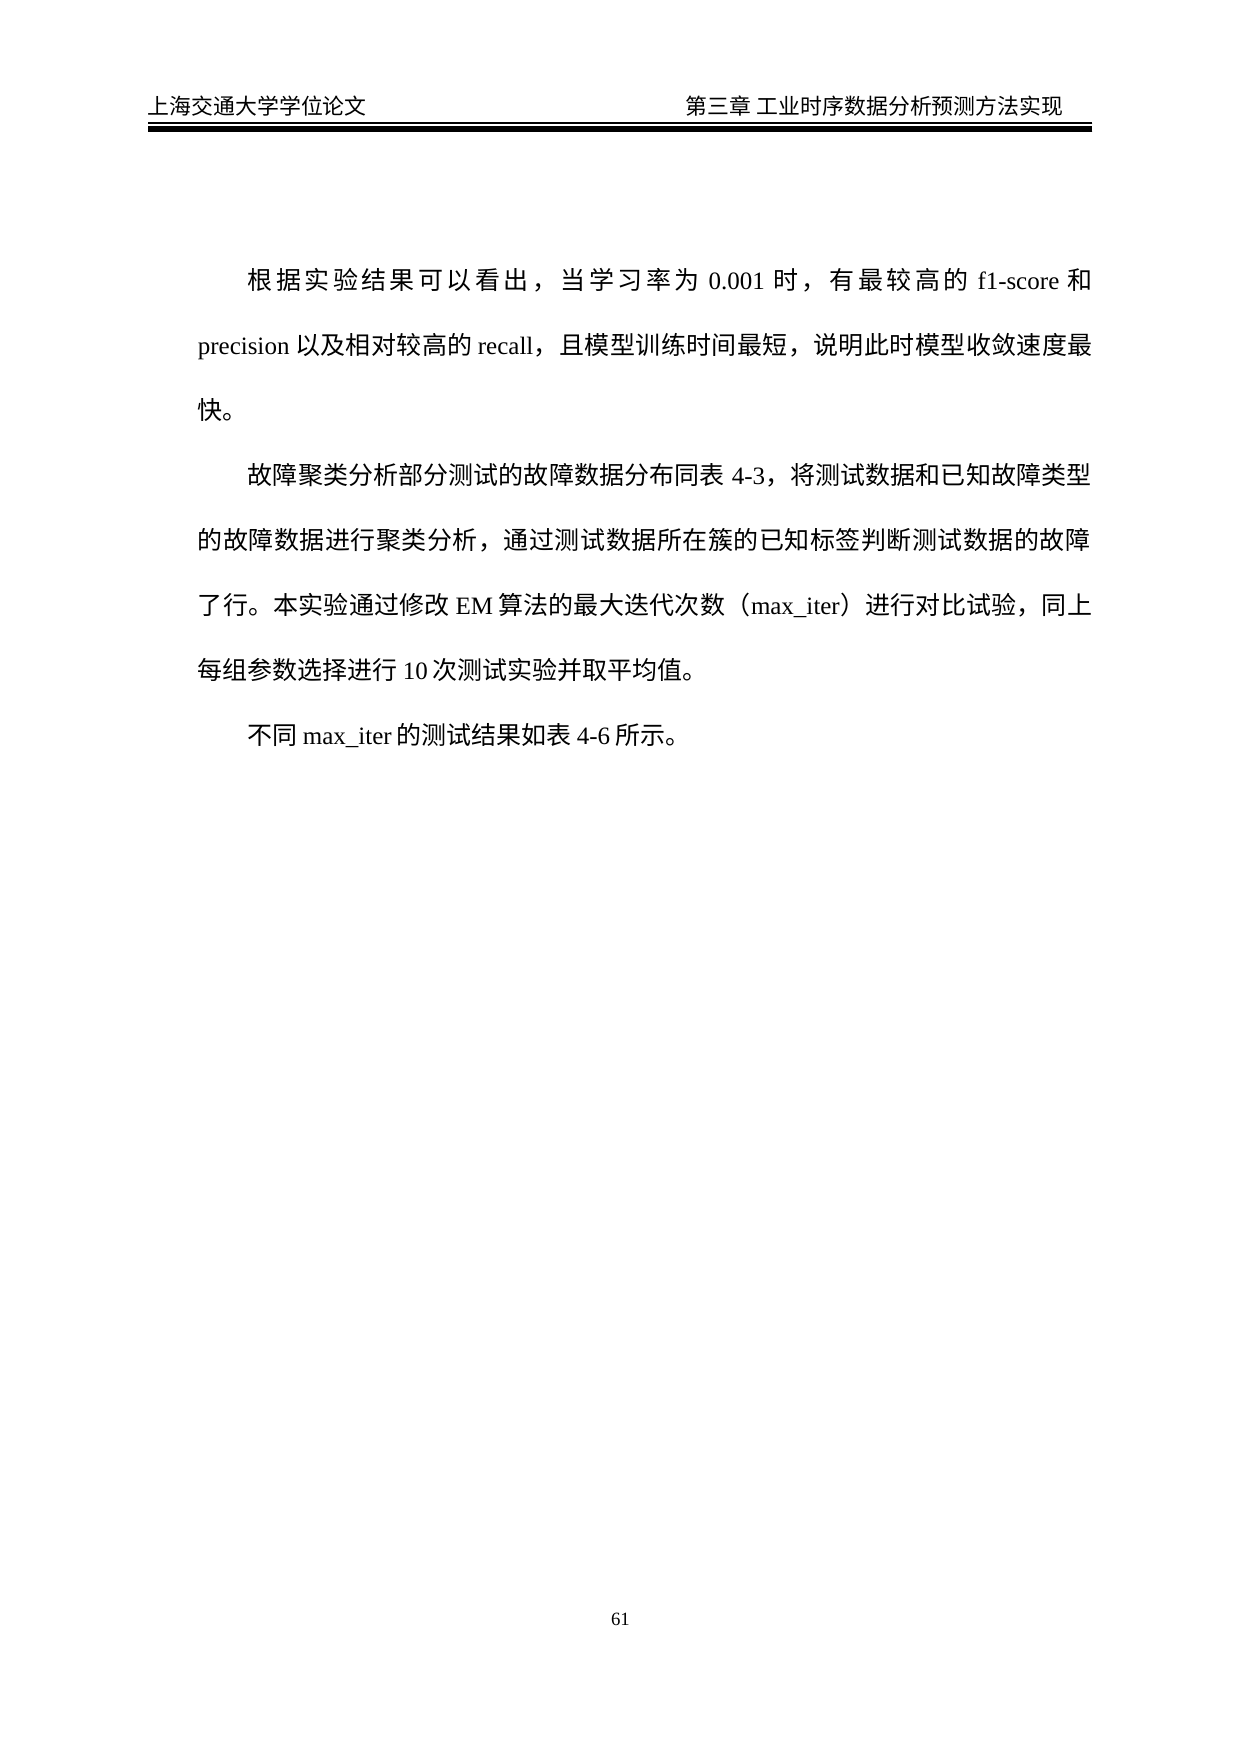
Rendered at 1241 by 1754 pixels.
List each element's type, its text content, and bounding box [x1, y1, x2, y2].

text 不同max_iter的测试结果如表4-6所示。 [198, 701, 1092, 766]
text 故障聚类分析部分测试的故障数据分布同表4-3，将测试数据和已知故障类型的故障数据进行聚类分析，通过测试数据所在簇的已知标签判断测试数据的故障了行。本实验通过修改EM算法的最大迭代次数（max_iter）进行对比试验，同上每组参数选择进行10次测试实验并取平均值。 [198, 441, 1092, 701]
text 根据实验结果可以看出，当学习率为0.001时，有最较高的f1-score和precision以及相对较高的recall，且模型训练时间最短，说明此时模型收敛速度最快。 [198, 246, 1092, 441]
